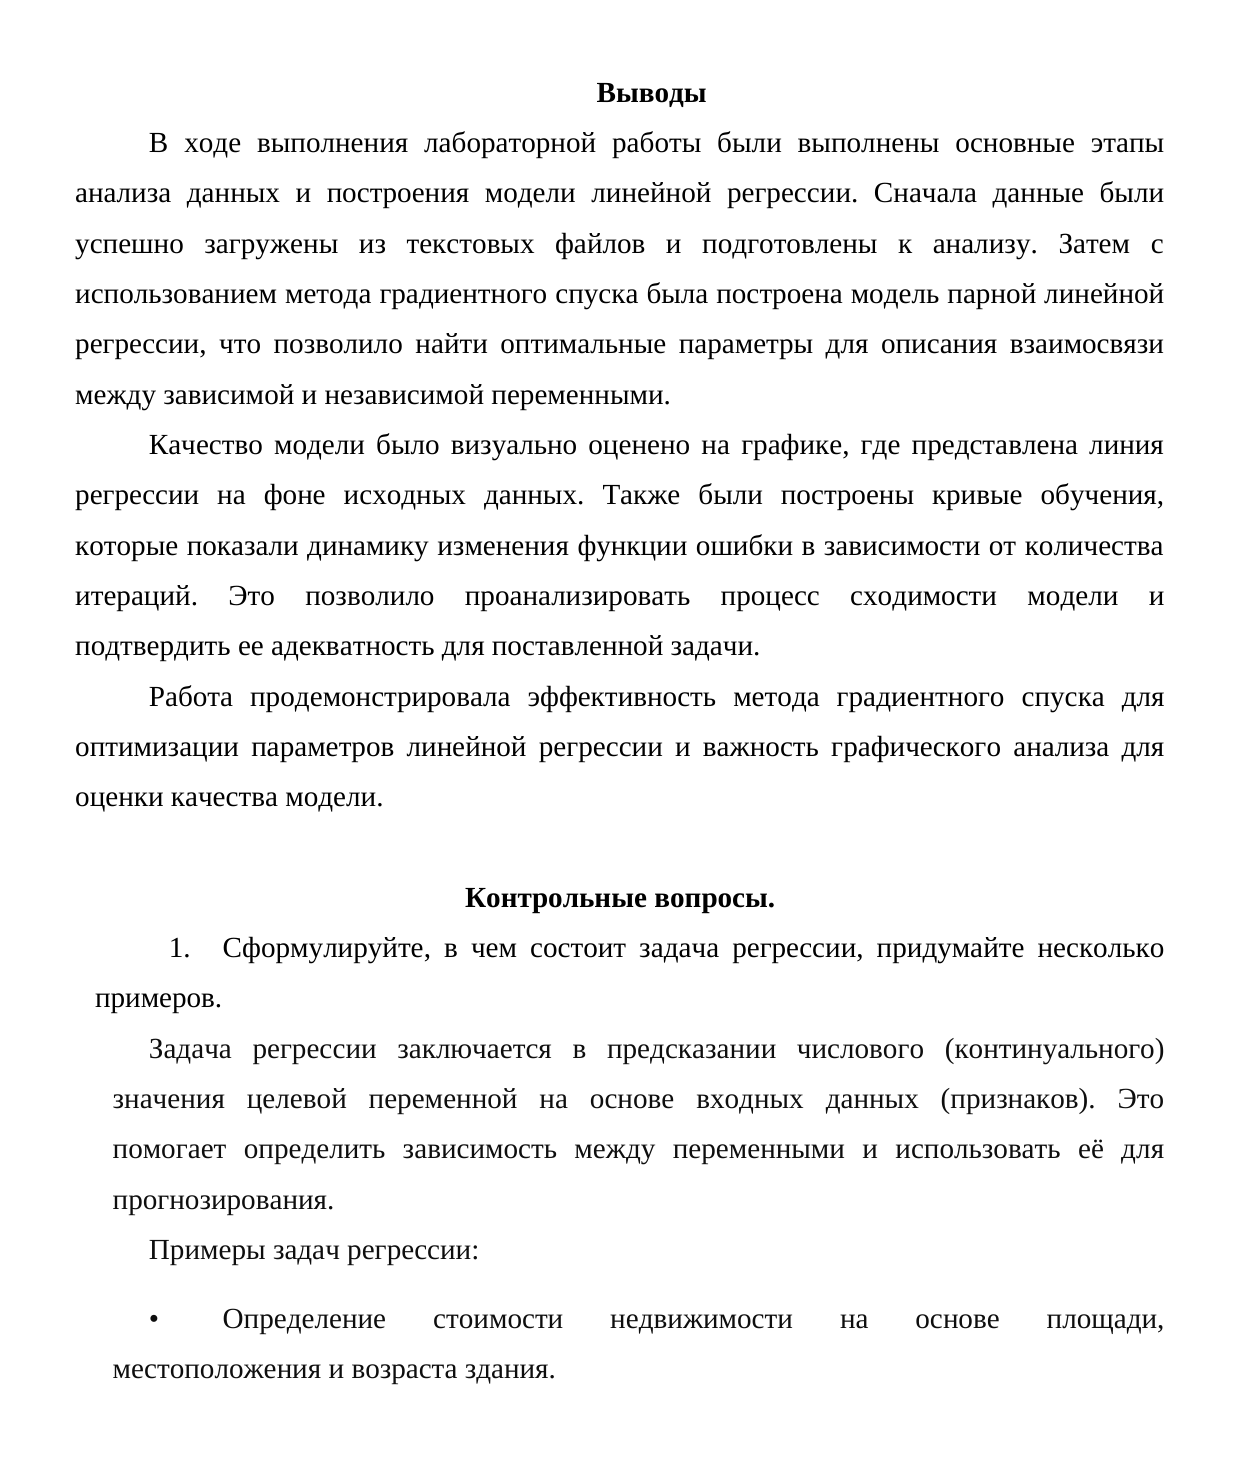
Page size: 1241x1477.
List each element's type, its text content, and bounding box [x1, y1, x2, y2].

text Качество модели было визуально оценено на графике, где представлена линия регрессии на фоне исходных данных. Также были построены кривые обучения, которые показали динамику изменения функции ошибки в зависимости от количества итераций. Это позволило проанализировать процесс сходимости модели и подтвердить ее адекватность для поставленной задачи. [75, 427, 1165, 662]
text В ходе выполнения лабораторной работы были выполнены основные этапы анализа данных и построения модели линейной регрессии. Сначала данные были успешно загружены из текстовых файлов и подготовлены к анализу. Затем с использованием метода градиентного спуска была построена модель парной линейной регрессии, что позволило найти оптимальные параметры для описания взаимосвязи между зависимой и независимой переменными. [75, 125, 1165, 410]
text Примеры задач регрессии: [75, 1232, 1165, 1266]
subtitle Выводы [209, 75, 1094, 108]
list Сформулируйте, в чем состоит задача регрессии, придумайте несколько примеров. [95, 930, 1165, 1014]
text Задача регрессии заключается в предсказании числового (континуального) значения целевой переменной на основе входных данных (признаков). Это помогает определить зависимость между переменными и использовать её для прогнозирования. [112, 1031, 1165, 1215]
text Работа продемонстрировала эффективность метода градиентного спуска для оптимизации параметров линейной регрессии и важность графического анализа для оценки качества модели. [75, 679, 1165, 813]
text • Определение стоимости недвижимости на основе площади, местоположения и возраста здания. [112, 1301, 1165, 1385]
text Контрольные вопросы. [75, 880, 1165, 913]
